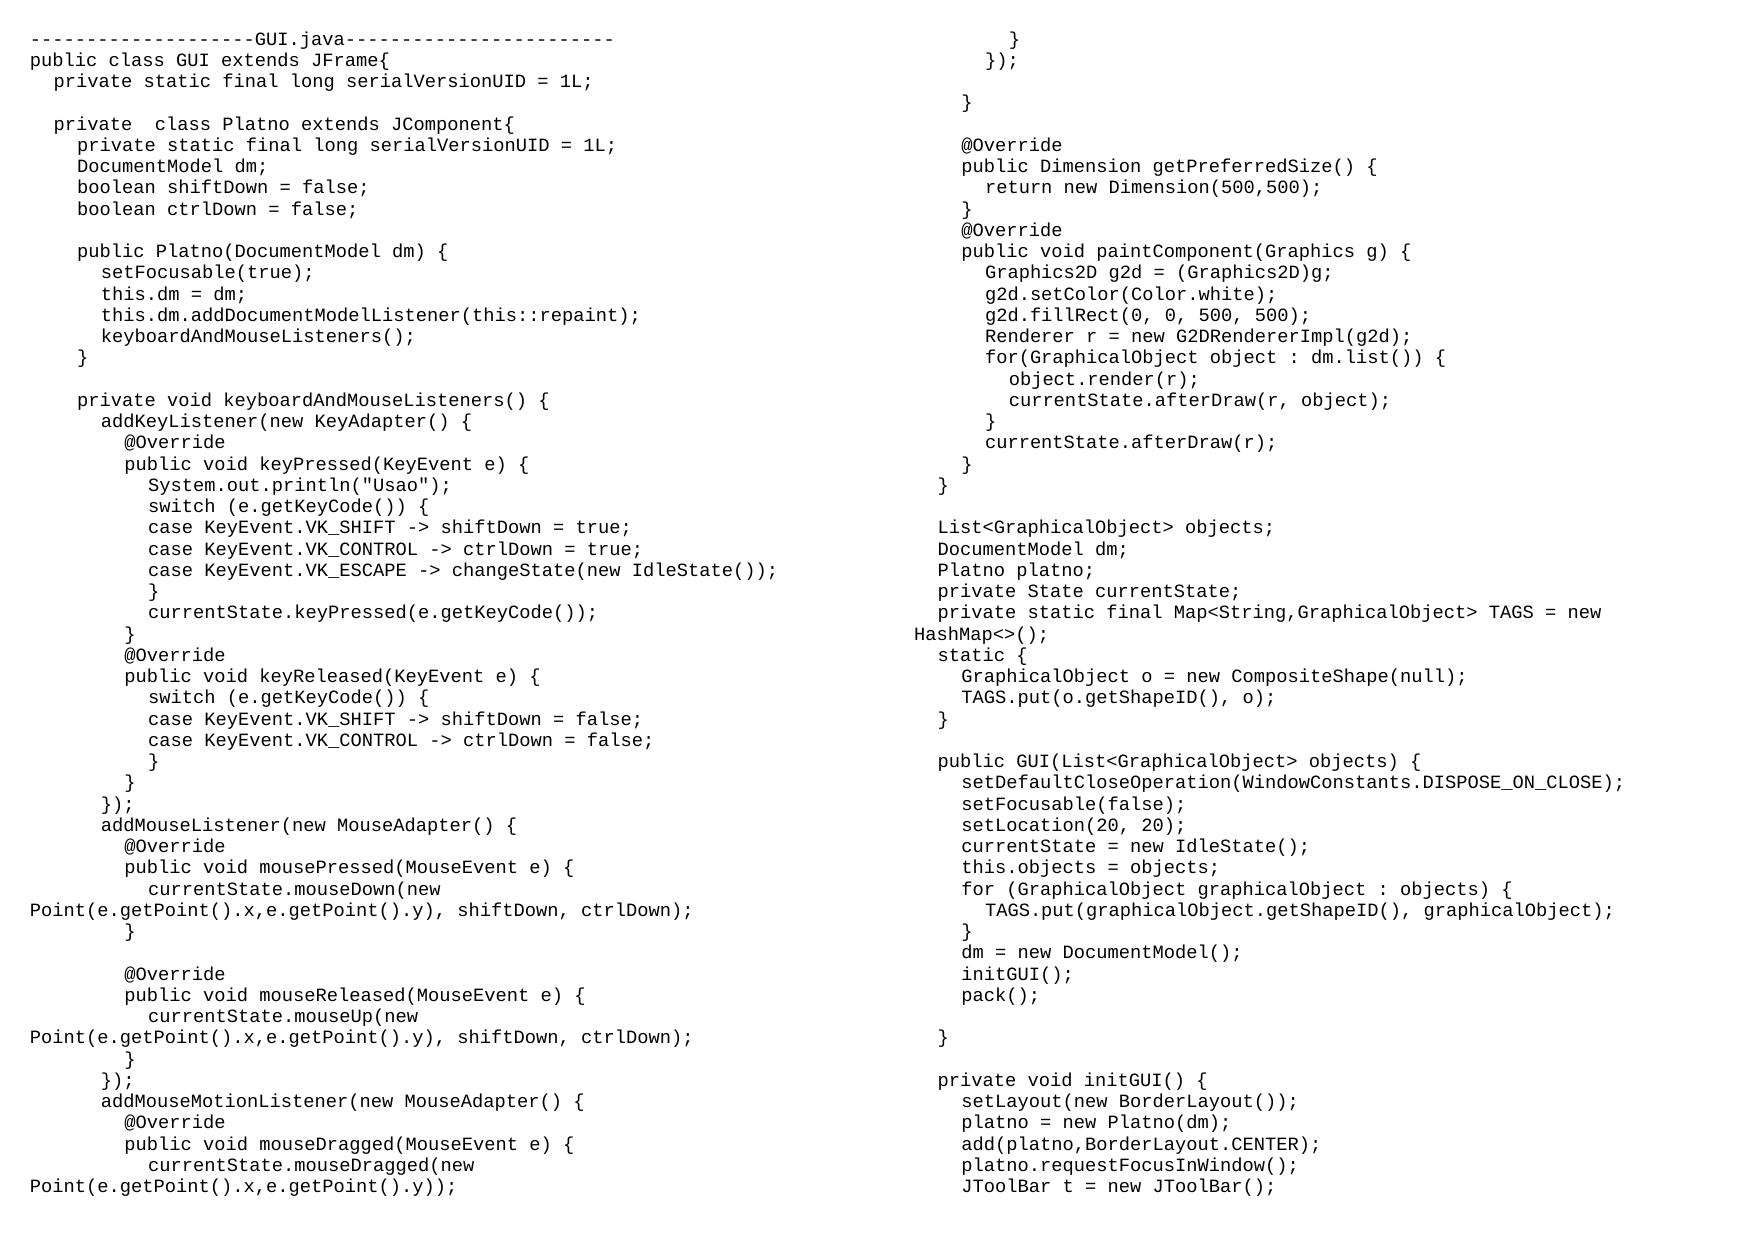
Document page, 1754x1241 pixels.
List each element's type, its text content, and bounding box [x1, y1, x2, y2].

text } [29, 752, 840, 773]
text public class GUI extends JFrame{ [29, 51, 840, 72]
text g2d.fillRect(0, 0, 500, 500); [914, 306, 1724, 327]
text public Dimension getPreferredSize() { [914, 157, 1724, 178]
text public void keyReleased(KeyEvent e) { [29, 667, 840, 688]
text public void keyPressed(KeyEvent e) { [29, 454, 840, 476]
text private class Platno extends JComponent{ [29, 114, 840, 136]
text setFocusable(true); [29, 263, 840, 284]
text keyboardAndMouseListeners(); [29, 327, 840, 348]
text System.out.println("Usao"); [29, 476, 840, 497]
text } [914, 199, 1724, 221]
text addMouseMotionListener(new MouseAdapter() { [29, 1092, 840, 1113]
text @Override [914, 136, 1724, 157]
text static { [914, 646, 1724, 667]
text for(GraphicalObject object : dm.list()) { [914, 348, 1724, 369]
text } [914, 1028, 1724, 1049]
text boolean ctrlDown = false; [29, 199, 840, 221]
text } [29, 1049, 840, 1071]
text List<GraphicalObject> objects; [914, 518, 1724, 539]
text private static final long serialVersionUID = 1L; [29, 72, 840, 93]
text public void mouseDragged(MouseEvent e) { [29, 1134, 840, 1156]
text add(platno,BorderLayout.CENTER); [914, 1134, 1724, 1156]
text addKeyListener(new KeyAdapter() { [29, 412, 840, 433]
text @Override [29, 837, 840, 858]
text @Override [29, 433, 840, 454]
text case KeyEvent.VK_SHIFT -> shiftDown = false; [29, 709, 840, 731]
text @Override [29, 964, 840, 986]
text } [29, 922, 840, 943]
text DocumentModel dm; [914, 539, 1724, 561]
text setLayout(new BorderLayout()); [914, 1092, 1724, 1113]
text pack(); [914, 986, 1724, 1007]
text currentState.mouseUp(new Point(e.getPoint().x,e.getPoint().y), shiftDown, ctrlDown); [29, 1007, 840, 1049]
text }); [914, 51, 1724, 72]
text currentState.afterDraw(r); [914, 433, 1724, 454]
text DocumentModel dm; [29, 157, 840, 178]
text this.dm = dm; [29, 284, 840, 306]
text private static final Map<String,GraphicalObject> TAGS = new HashMap<>(); [914, 603, 1724, 646]
text public void mouseReleased(MouseEvent e) { [29, 986, 840, 1007]
text currentState.afterDraw(r, object); [914, 391, 1724, 412]
text private void initGUI() { [914, 1071, 1724, 1092]
text currentState.mouseDragged(new Point(e.getPoint().x,e.getPoint().y)); [29, 1156, 840, 1198]
text setLocation(20, 20); [914, 816, 1724, 837]
text TAGS.put(graphicalObject.getShapeID(), graphicalObject); [914, 901, 1724, 922]
text case KeyEvent.VK_ESCAPE -> changeState(new IdleState()); [29, 561, 840, 582]
text } [29, 582, 840, 603]
text platno = new Platno(dm); [914, 1113, 1724, 1134]
text this.dm.addDocumentModelListener(this::repaint); [29, 306, 840, 327]
text switch (e.getKeyCode()) { [29, 688, 840, 709]
text } [29, 773, 840, 794]
text currentState = new IdleState(); [914, 837, 1724, 858]
text }); [29, 1071, 840, 1092]
text private void keyboardAndMouseListeners() { [29, 391, 840, 412]
text @Override [29, 1113, 840, 1134]
text switch (e.getKeyCode()) { [29, 497, 840, 518]
text case KeyEvent.VK_SHIFT -> shiftDown = true; [29, 518, 840, 539]
text public GUI(List<GraphicalObject> objects) { [914, 752, 1724, 773]
text } [914, 709, 1724, 731]
text public void paintComponent(Graphics g) { [914, 242, 1724, 263]
text } [914, 476, 1724, 497]
text } [914, 29, 1724, 51]
text TAGS.put(o.getShapeID(), o); [914, 688, 1724, 709]
text case KeyEvent.VK_CONTROL -> ctrlDown = true; [29, 539, 840, 561]
text } [29, 624, 840, 646]
text currentState.keyPressed(e.getKeyCode()); [29, 603, 840, 624]
text this.objects = objects; [914, 858, 1724, 879]
text addMouseListener(new MouseAdapter() { [29, 816, 840, 837]
text dm = new DocumentModel(); [914, 943, 1724, 964]
text Graphics2D g2d = (Graphics2D)g; [914, 263, 1724, 284]
text @Override [914, 221, 1724, 242]
text JToolBar t = new JToolBar(); [914, 1177, 1724, 1198]
text --------------------GUI.java------------------------ [29, 29, 840, 51]
text } [914, 93, 1724, 114]
text return new Dimension(500,500); [914, 178, 1724, 199]
text setDefaultCloseOperation(WindowConstants.DISPOSE_ON_CLOSE); [914, 773, 1724, 794]
text GraphicalObject o = new CompositeShape(null); [914, 667, 1724, 688]
text } [914, 412, 1724, 433]
text } [29, 348, 840, 369]
text } [914, 922, 1724, 943]
text Renderer r = new G2DRendererImpl(g2d); [914, 327, 1724, 348]
text initGUI(); [914, 964, 1724, 986]
text case KeyEvent.VK_CONTROL -> ctrlDown = false; [29, 731, 840, 752]
text for (GraphicalObject graphicalObject : objects) { [914, 879, 1724, 901]
text platno.requestFocusInWindow(); [914, 1156, 1724, 1177]
text @Override [29, 646, 840, 667]
text }); [29, 794, 840, 816]
text boolean shiftDown = false; [29, 178, 840, 199]
text public Platno(DocumentModel dm) { [29, 242, 840, 263]
text } [914, 454, 1724, 476]
text private State currentState; [914, 582, 1724, 603]
text private static final long serialVersionUID = 1L; [29, 136, 840, 157]
text object.render(r); [914, 369, 1724, 391]
text setFocusable(false); [914, 794, 1724, 816]
text g2d.setColor(Color.white); [914, 284, 1724, 306]
text currentState.mouseDown(new Point(e.getPoint().x,e.getPoint().y), shiftDown, ctrlDown); [29, 879, 840, 922]
text Platno platno; [914, 561, 1724, 582]
text public void mousePressed(MouseEvent e) { [29, 858, 840, 879]
